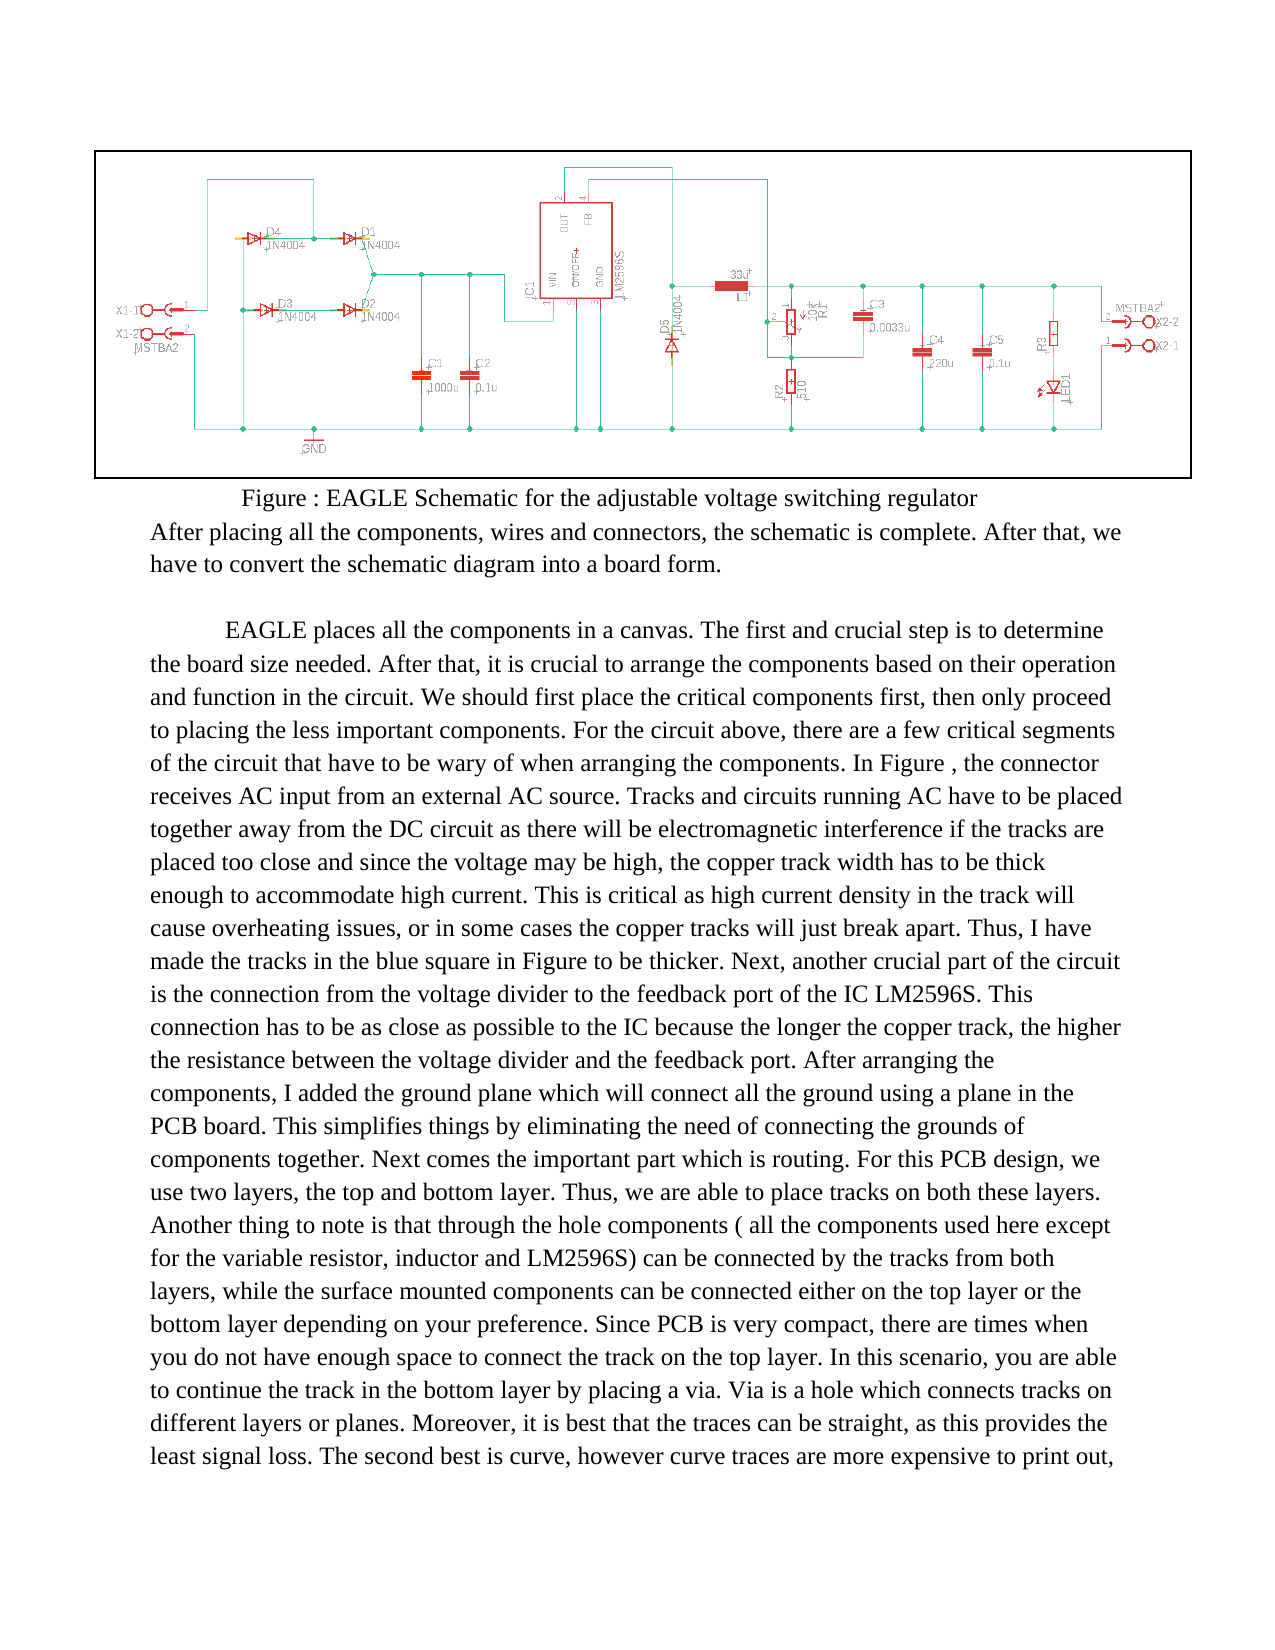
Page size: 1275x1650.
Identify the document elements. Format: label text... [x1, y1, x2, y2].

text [150, 616, 1125, 1470]
text Figure : EAGLE Schematic for the adjustable voltage switching regulator [94, 483, 1125, 512]
picture [96, 152, 1190, 477]
text After placing all the components, wires and connectors, the schematic is complete. After that, we have to convert the schematic diagram into a board form. [150, 517, 1125, 578]
